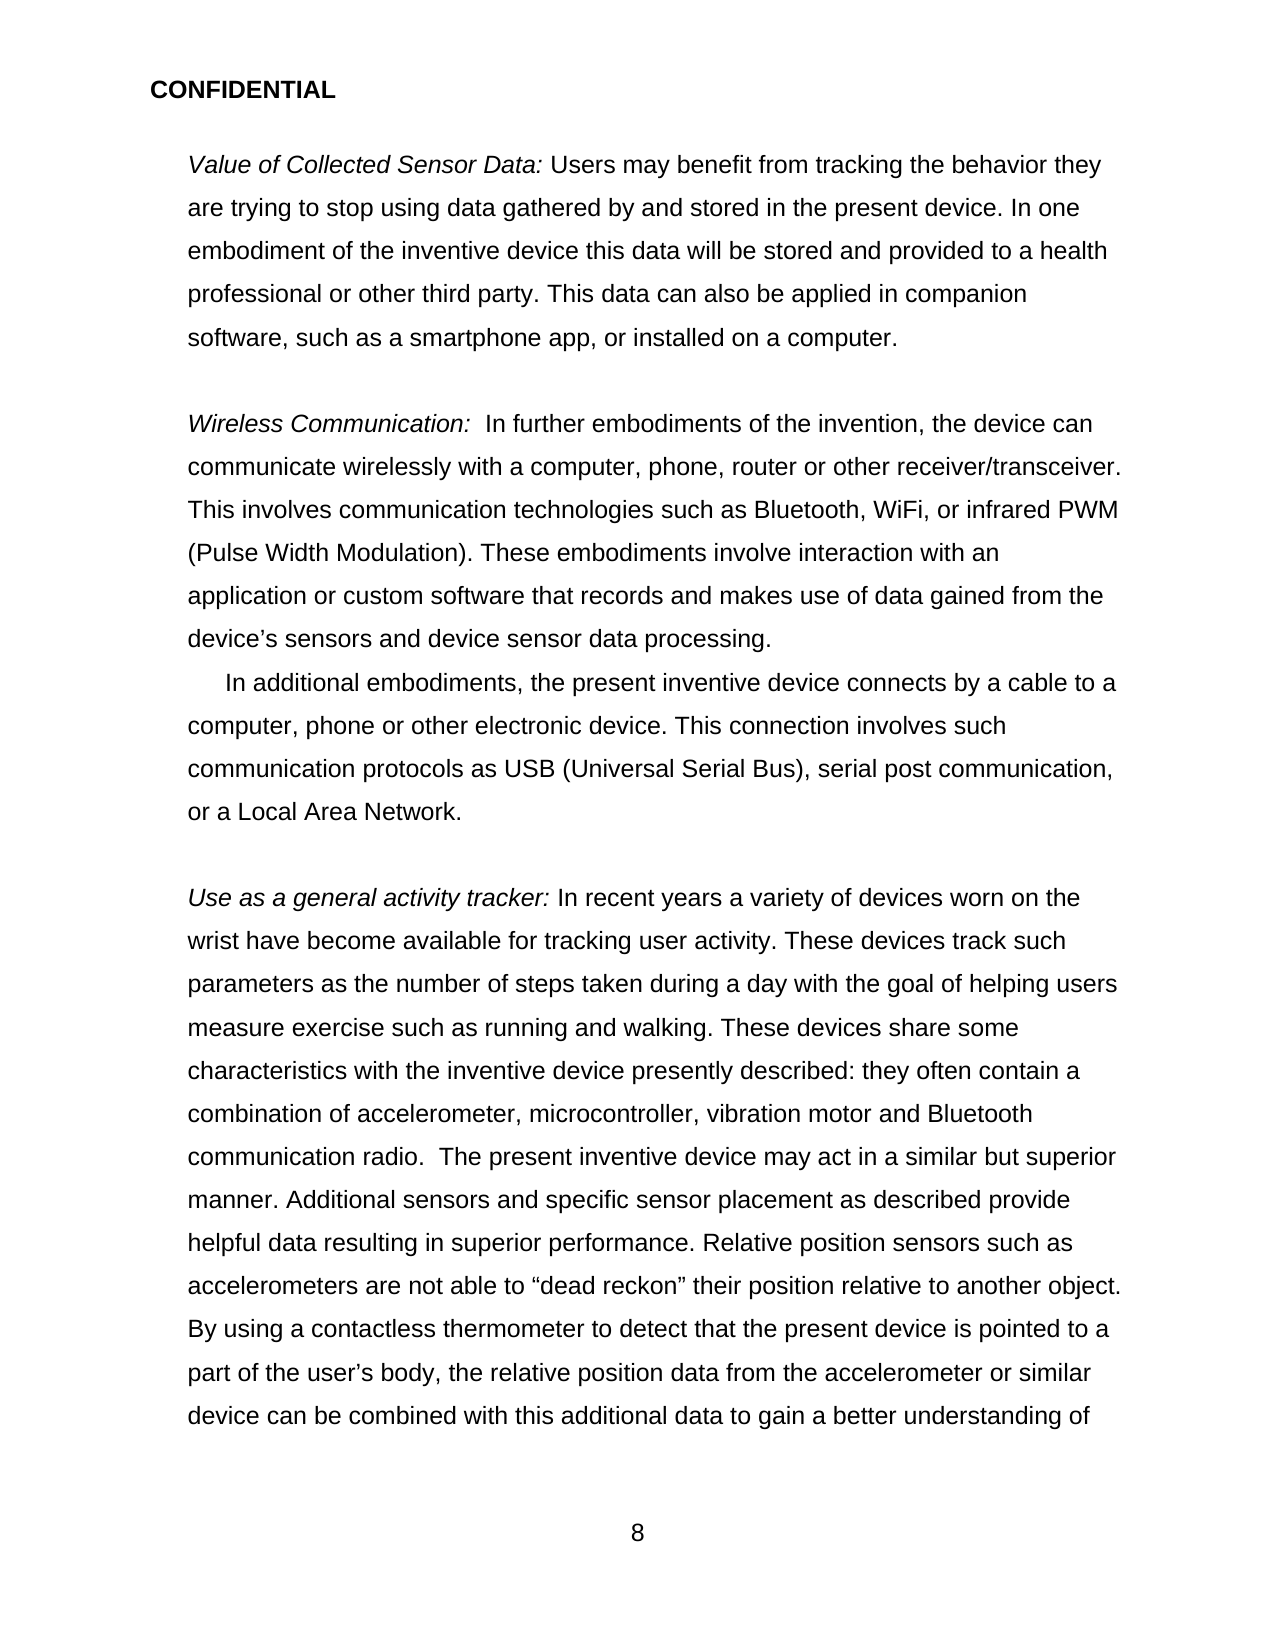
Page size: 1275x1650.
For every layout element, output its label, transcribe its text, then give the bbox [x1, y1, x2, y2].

text In additional embodiments, the present inventive device connects by a cable to a computer, phone or other electronic device. This connection involves such communication protocols as USB (Universal Serial Bus), serial post communication, or a Local Area Network. [187, 667, 1125, 826]
text Wireless Communication: In further embodiments of the invention, the device can communicate wirelessly with a computer, phone, router or other receiver/transceiver. This involves communication technologies such as Bluetooth, WiFi, or infrared PWM (Pulse Width Modulation). These embodiments involve interaction with an application or custom software that records and makes use of data gained from the device’s sensors and device sensor data processing. [187, 409, 1125, 653]
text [187, 883, 1125, 1429]
text Value of Collected Sensor Data: Users may benefit from tracking the behavior they are trying to stop using data gathered by and stored in the present device. In one embodiment of the inventive device this data will be stored and provided to a health professional or other third party. This data can also be applied in companion software, such as a smartphone app, or installed on a computer. [187, 150, 1125, 351]
